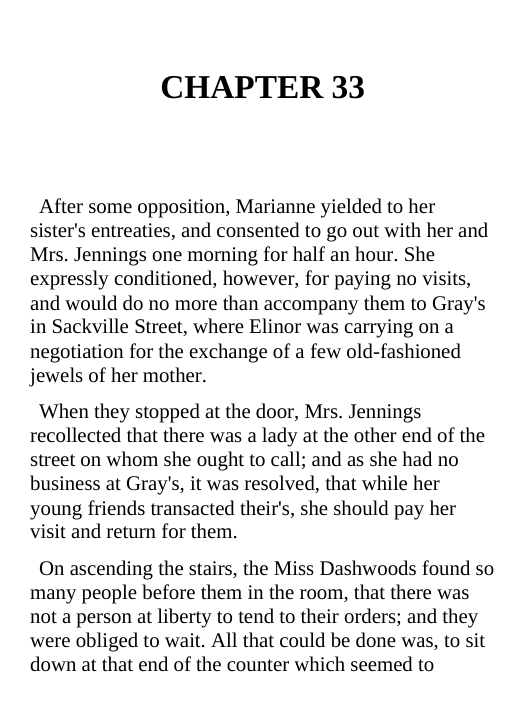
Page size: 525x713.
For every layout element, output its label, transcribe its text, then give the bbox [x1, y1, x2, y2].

subtitle CHAPTER 33 [30, 67, 495, 106]
text When they stopped at the door, Mrs. Jennings recollected that there was a lady at the other end of the street on whom she ought to call; and as she had no business at Gray's, it was resolved, that while her young friends transacted their's, she should pay her visit and return for them. [30, 399, 495, 543]
text After some opposition, Marianne yielded to her sister's entreaties, and consented to go out with her and Mrs. Jennings one morning for half an hour. She expressly conditioned, however, for paying no visits, and would do no more than accompany them to Gray's in Sackville Street, where Elinor was carrying on a negotiation for the exchange of a few old-fashioned jewels of her mother. [30, 194, 495, 387]
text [30, 556, 495, 676]
